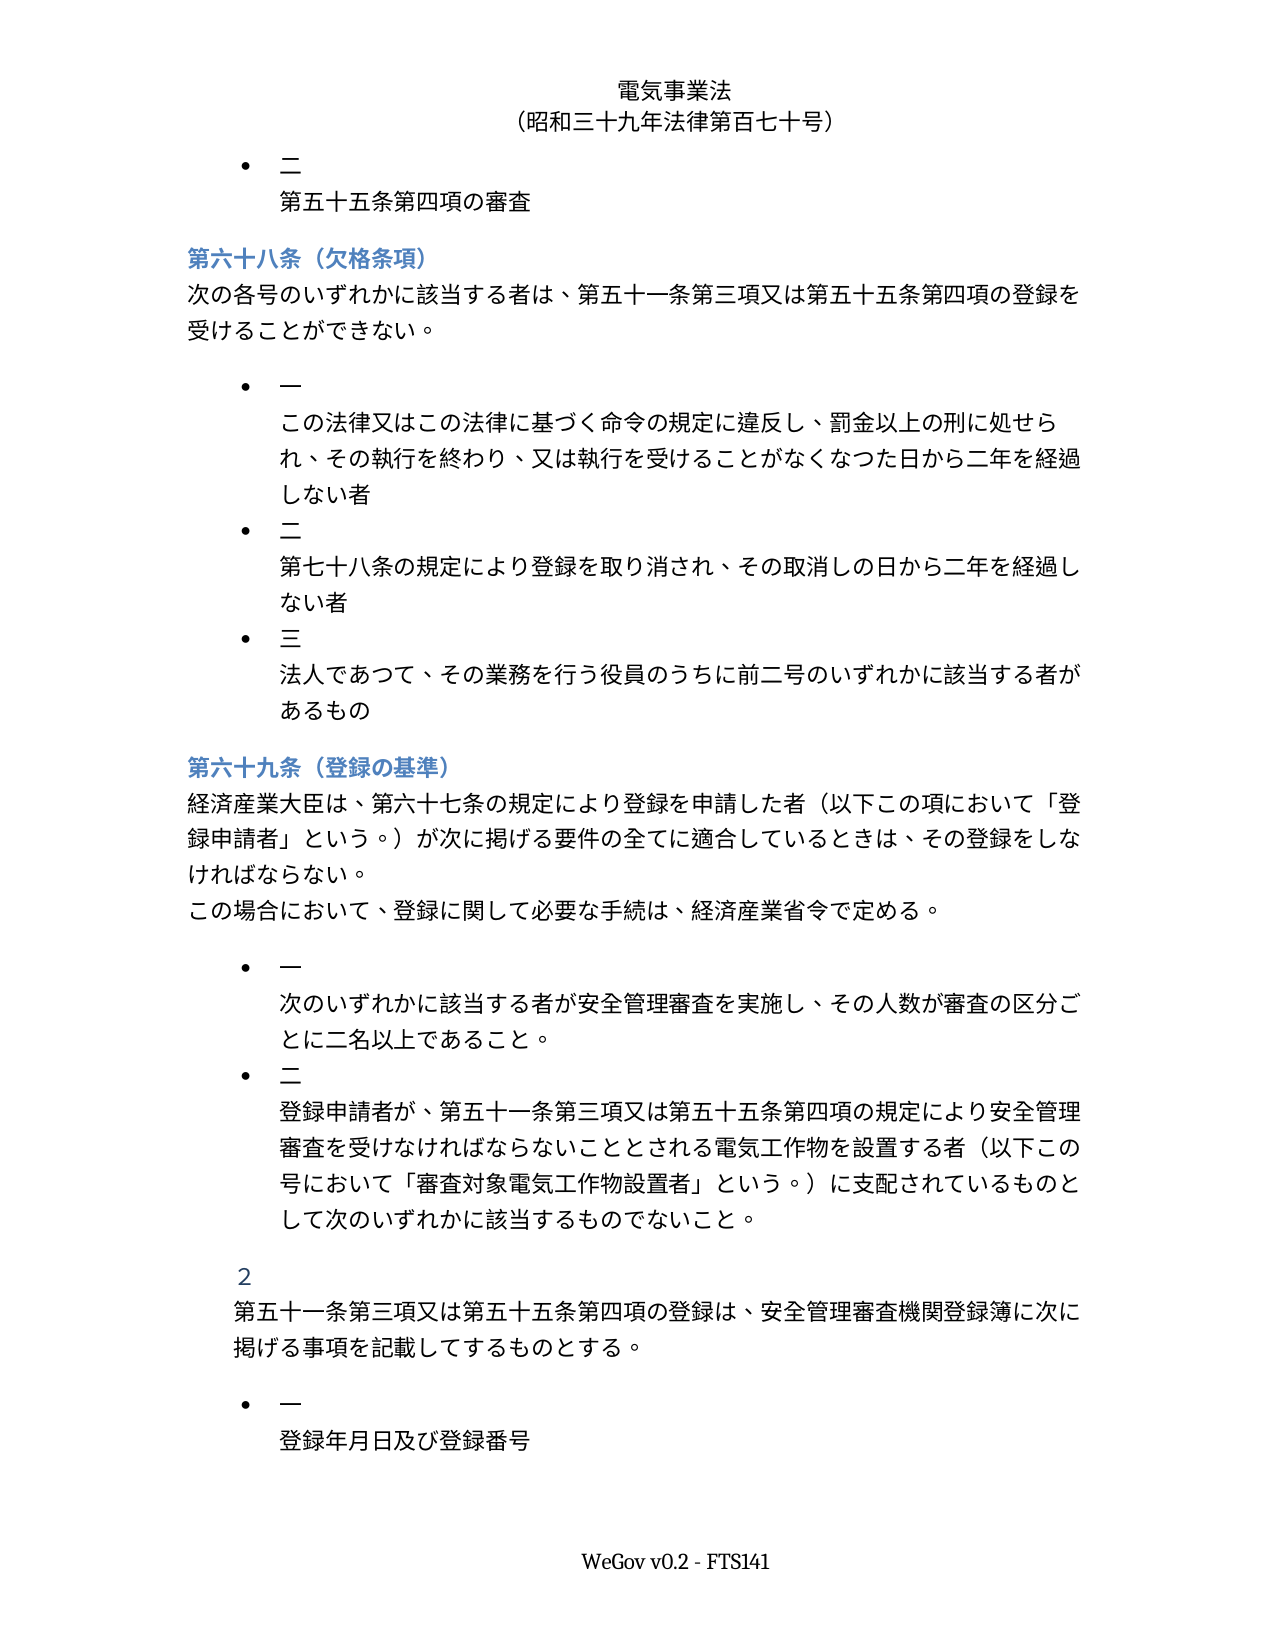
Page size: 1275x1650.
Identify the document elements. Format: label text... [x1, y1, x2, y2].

list 二 第七十八条の規定により登録を取り消され、その取消しの日から二年を経過しない者 [242, 515, 1087, 618]
list 二 登録申請者が、第五十一条第三項又は第五十五条第四項の規定により安全管理審査を受けなければならないこととされる電気工作物を設置する者（以下この号において「審査対象電気工作物設置者」という。）に支配されているものとして次のいずれかに該当するものでないこと。 [242, 1060, 1087, 1235]
text 経済産業大臣は、第六十七条の規定により登録を申請した者（以下この項において「登録申請者」という。）が次に掲げる要件の全てに適合しているときは、その登録をしなければならない。 この場合において、登録に関して必要な手続は、経済産業省令で定める。 [187, 787, 1087, 927]
list 一 次のいずれかに該当する者が安全管理審査を実施し、その人数が審査の区分ごとに二名以上であること。 [242, 952, 1087, 1055]
list 一 登録年月日及び登録番号 [242, 1389, 1087, 1456]
list 三 法人であつて、その業務を行う役員のうちに前二号のいずれかに該当する者があるもの [242, 623, 1087, 726]
text 次の各号のいずれかに該当する者は、第五十一条第三項又は第五十五条第四項の登録を受けることができない。 [187, 279, 1087, 346]
list 一 この法律又はこの法律に基づく命令の規定に違反し、罰金以上の刑に処せられ、その執行を終わり、又は執行を受けることがなくなつた日から二年を経過しない者 [242, 371, 1087, 510]
list 二 第五十五条第四項の審査 [242, 150, 1087, 217]
subtitle 第六十八条（欠格条項） [187, 243, 1087, 274]
text 第五十一条第三項又は第五十五条第四項の登録は、安全管理審査機関登録簿に次に掲げる事項を記載してするものとする。 [233, 1296, 1087, 1363]
subtitle ２ [233, 1260, 1087, 1292]
subtitle 第六十九条（登録の基準） [187, 752, 1087, 783]
